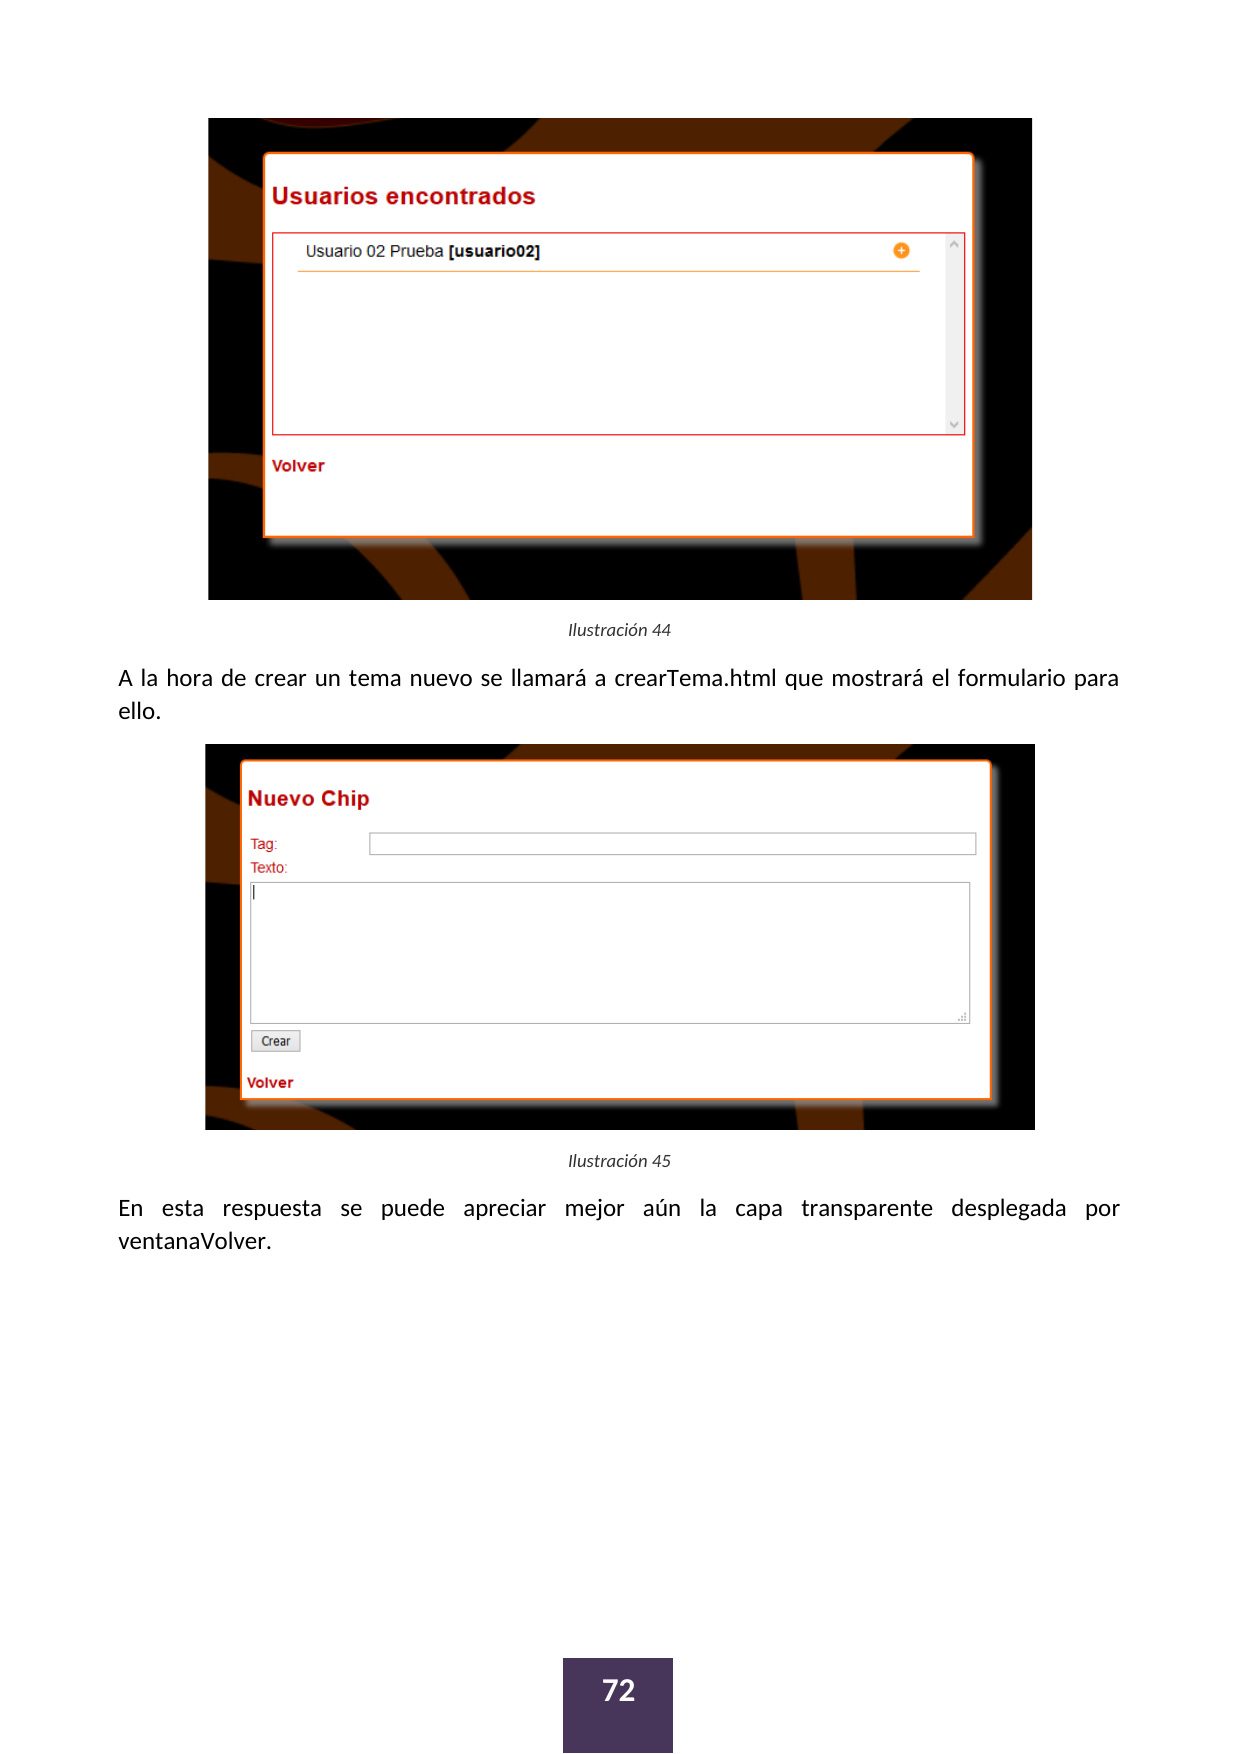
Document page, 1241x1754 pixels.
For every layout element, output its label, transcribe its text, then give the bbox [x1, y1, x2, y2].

picture [208, 118, 1033, 600]
picture [205, 744, 1035, 1130]
text Ilustración 44 [118, 618, 1122, 641]
text En esta respuesta se puede apreciar mejor aún la capa transparente desplegada por ventanaVolver. [118, 1193, 1122, 1256]
text A la hora de crear un tema nuevo se llamará a crearTema.html que mostrará el formulario para ello. [118, 662, 1122, 726]
text Ilustración 45 [118, 1149, 1122, 1172]
